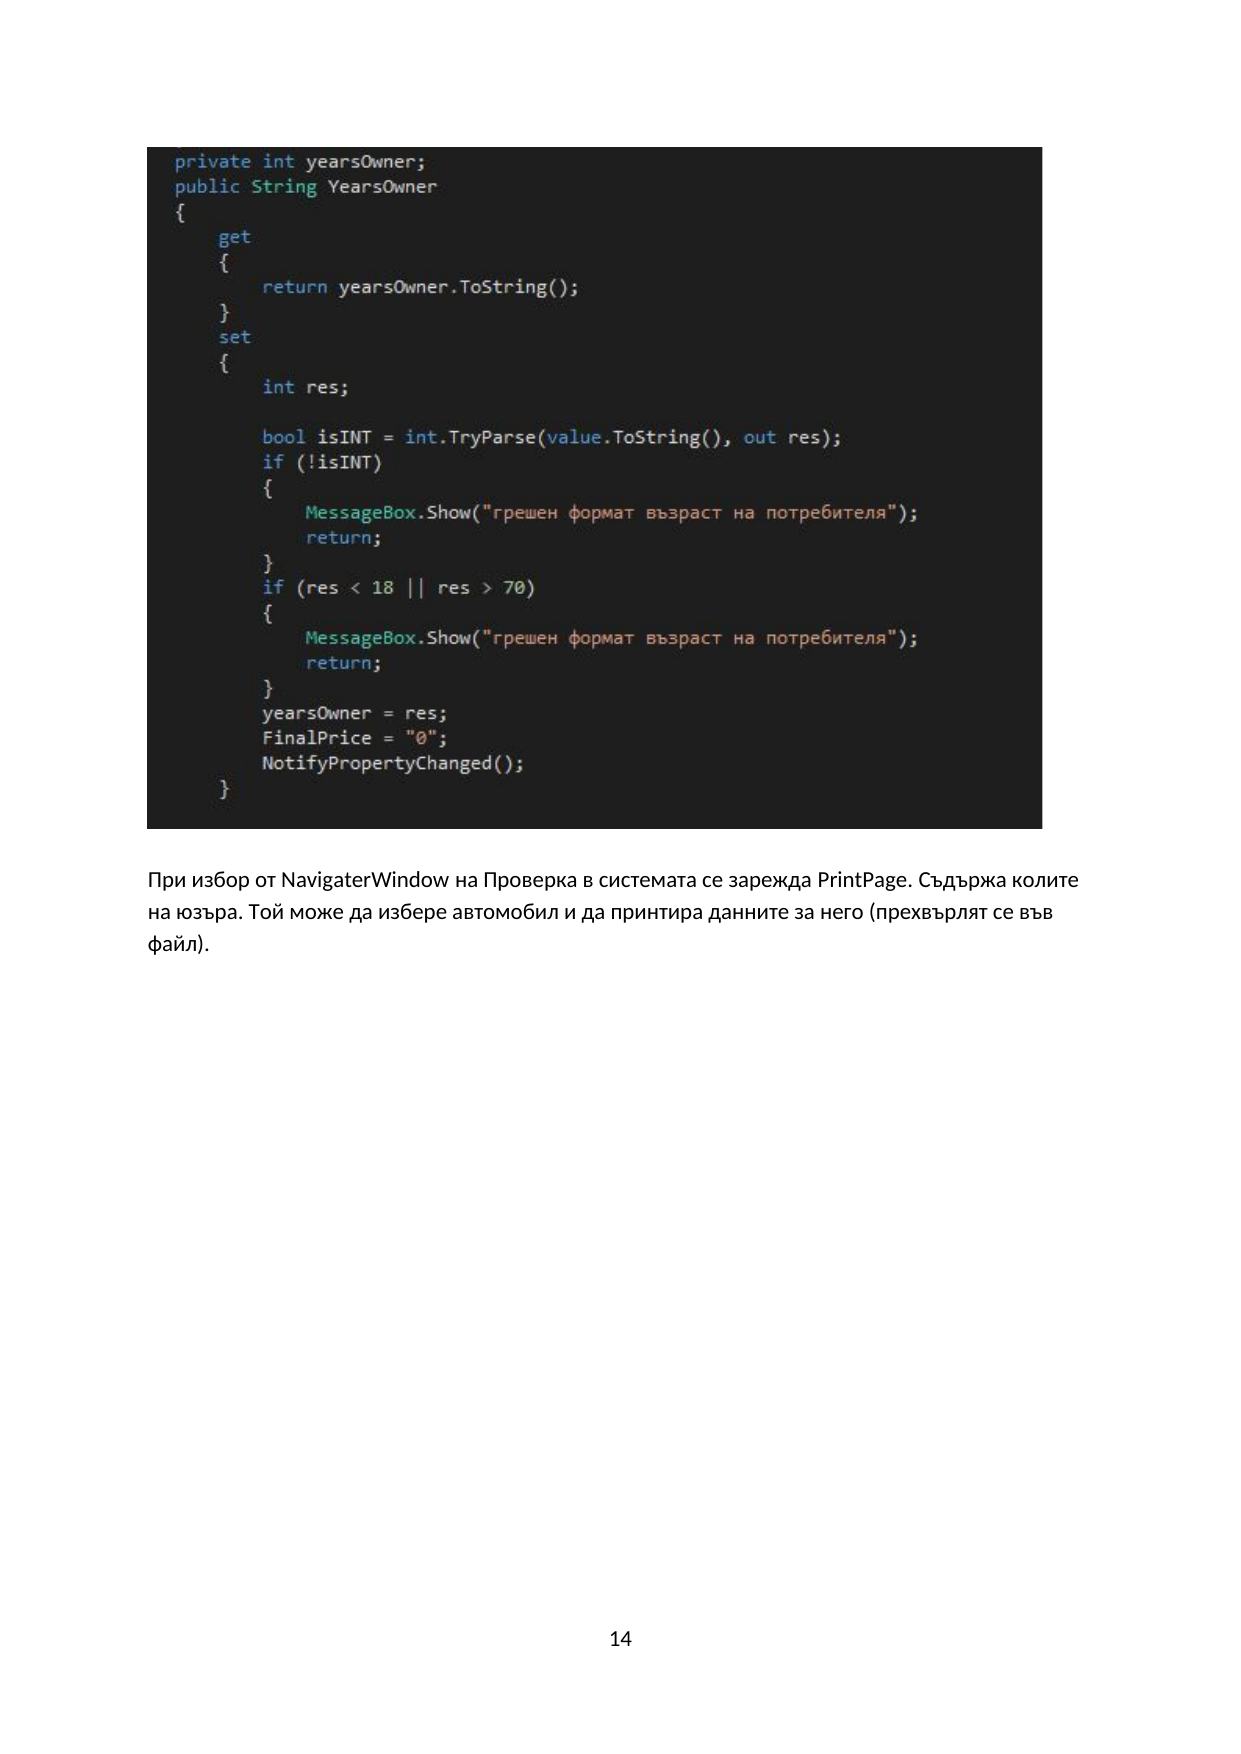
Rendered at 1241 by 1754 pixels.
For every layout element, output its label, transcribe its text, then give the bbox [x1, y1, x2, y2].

picture [147, 147, 1043, 829]
